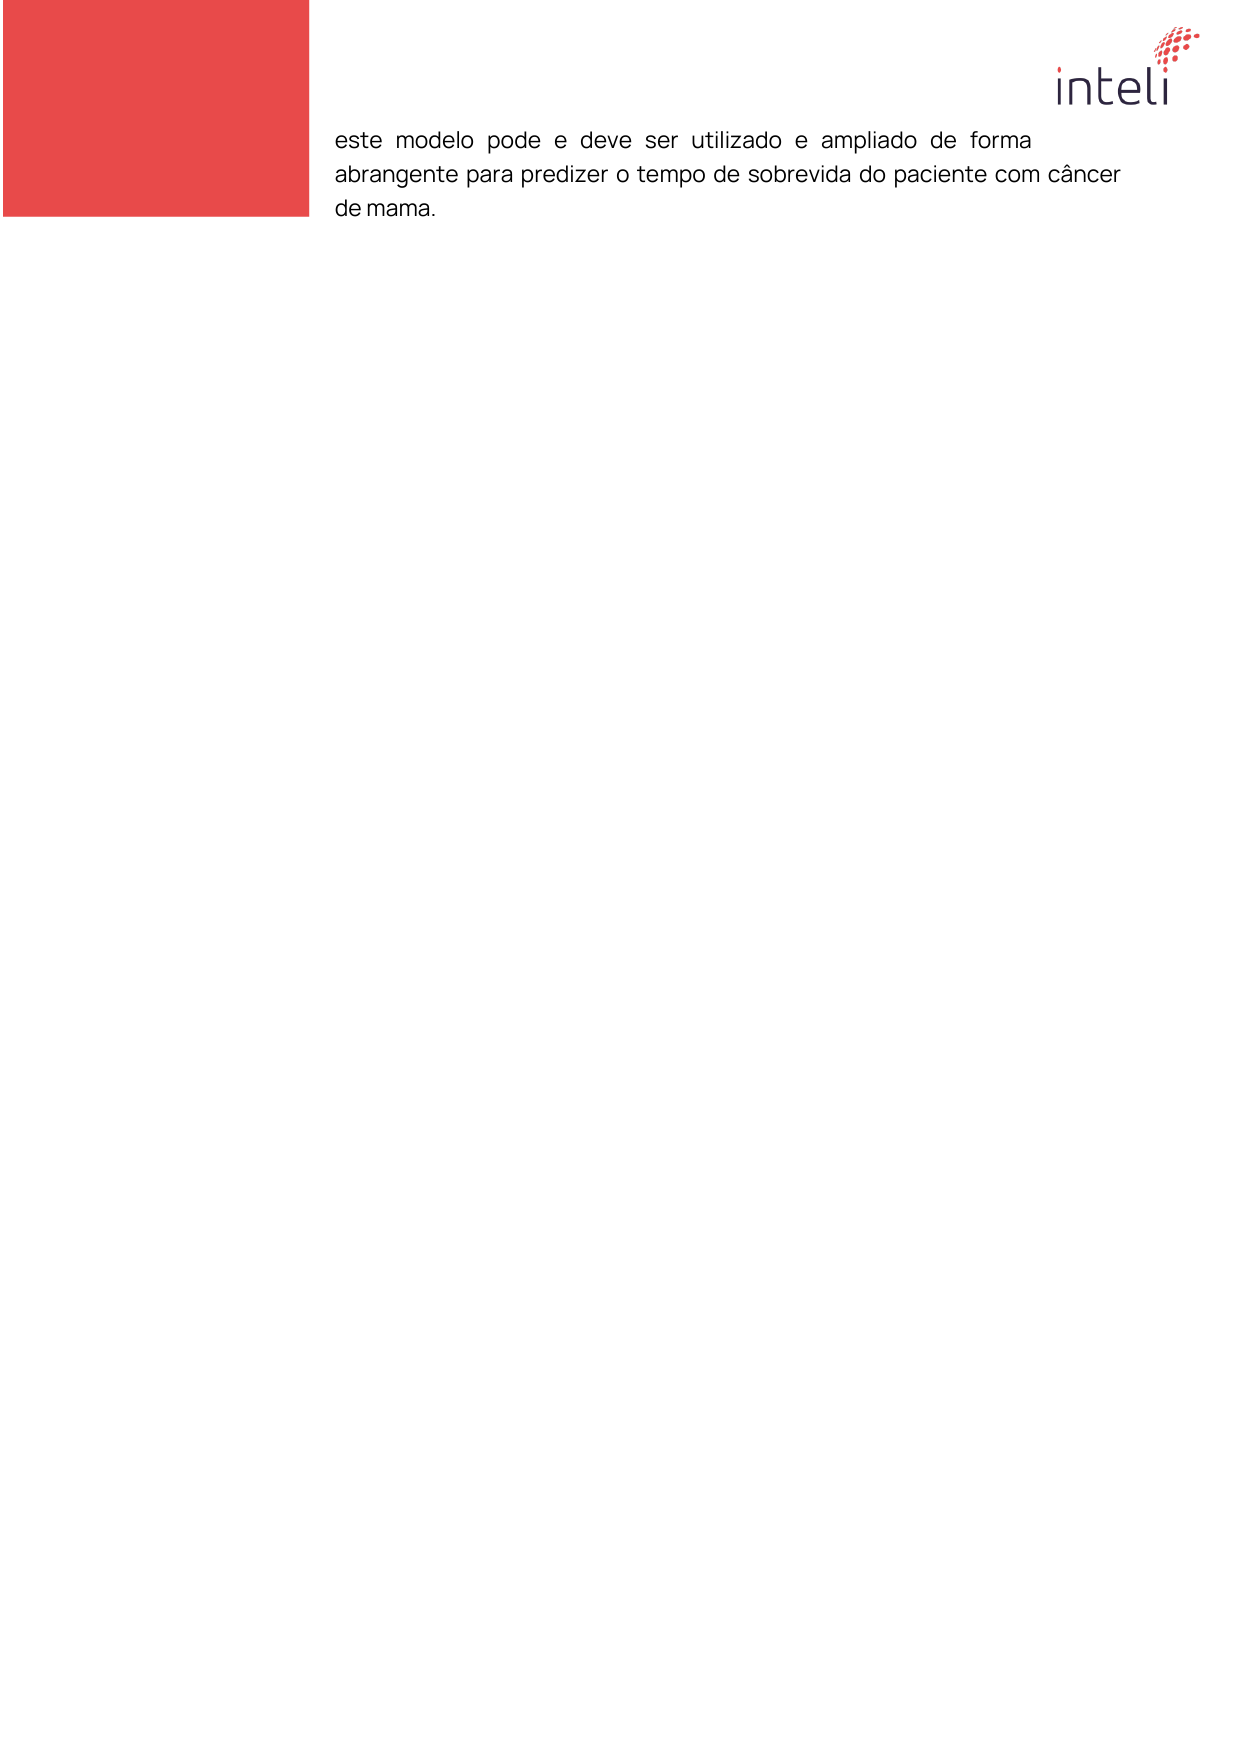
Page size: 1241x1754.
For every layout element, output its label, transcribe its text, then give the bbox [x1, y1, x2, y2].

picture [3, 0, 310, 217]
picture [1057, 27, 1200, 105]
